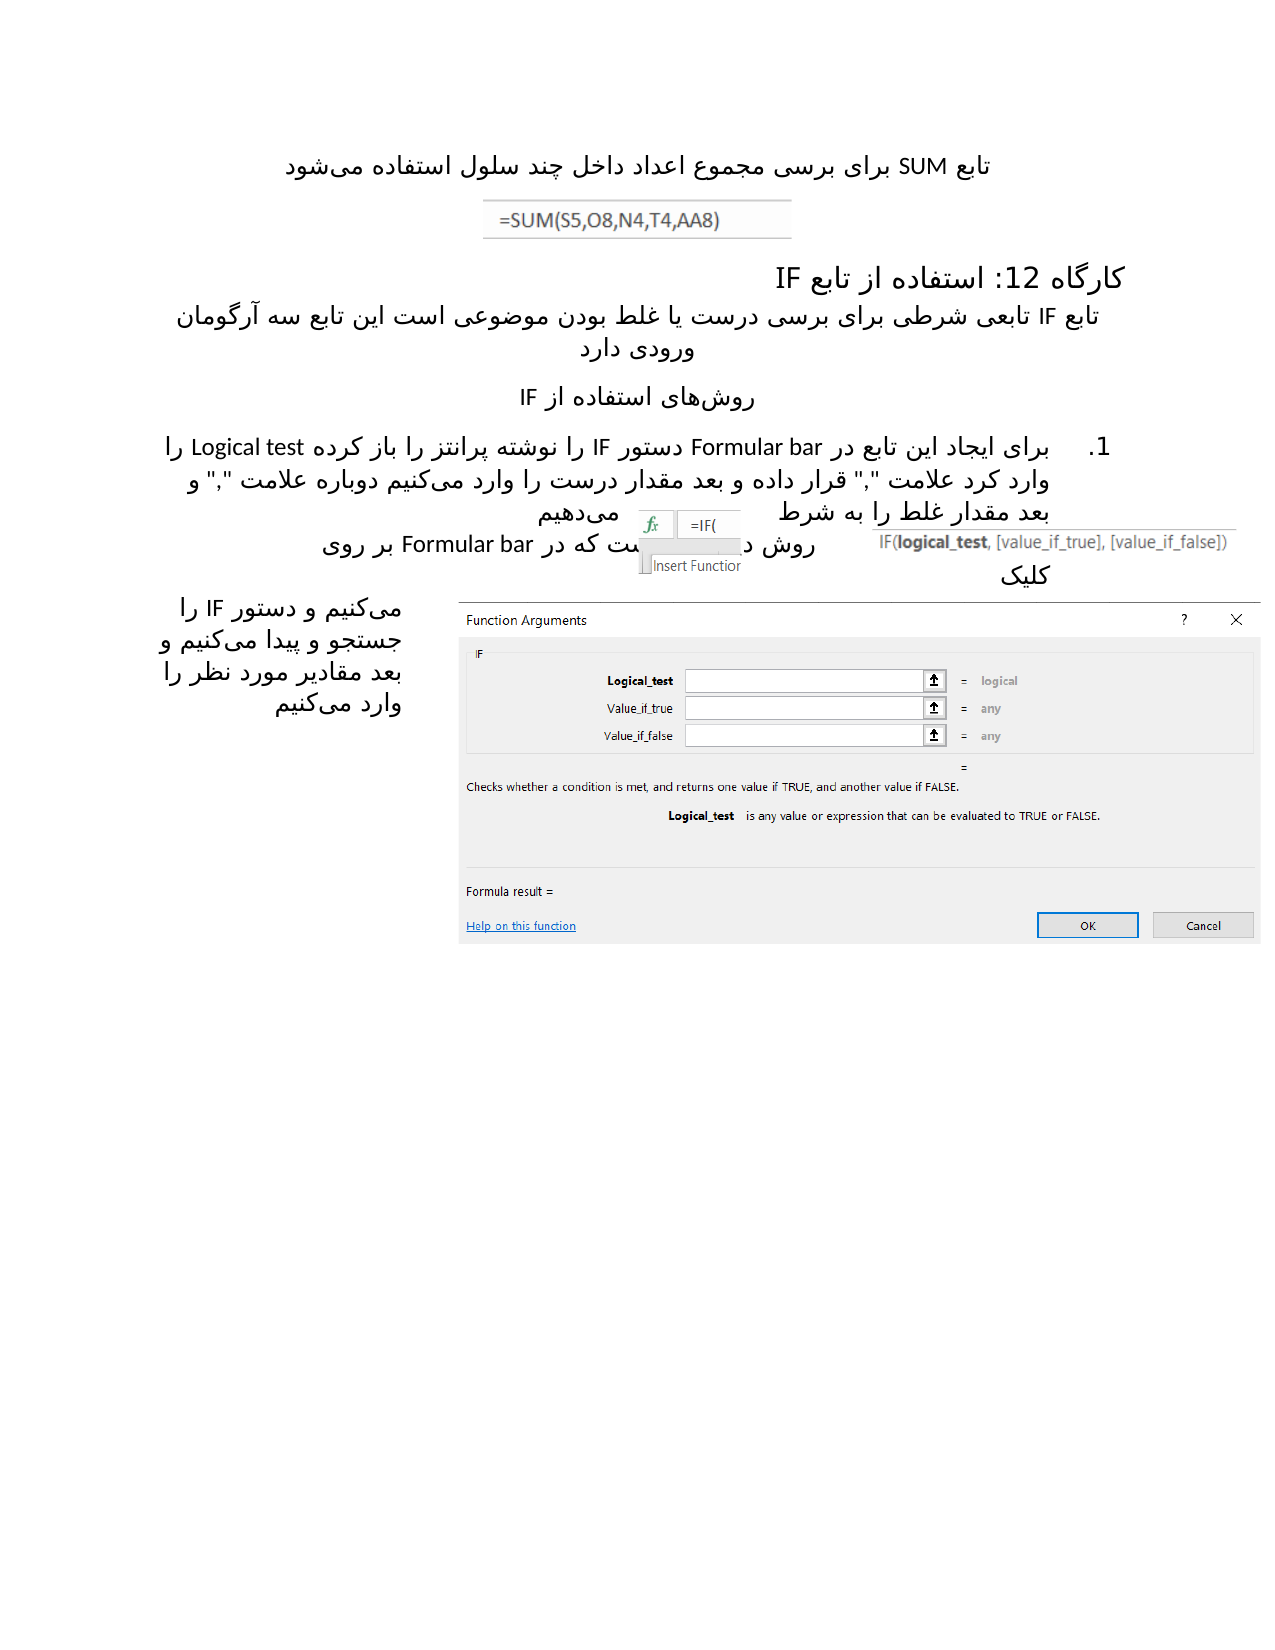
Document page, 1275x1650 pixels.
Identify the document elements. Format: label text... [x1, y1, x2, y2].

text روش‌های استفاده از IF [150, 381, 1125, 412]
subtitle کارگاه 12: استفاده از تابع IF [150, 258, 1125, 297]
picture [483, 199, 792, 239]
text تابع IF تابعی شرطی برای برسی درست یا غلط بودن موضوعی است این تابع سه آرگومان ورودی دارد [150, 301, 1125, 362]
picture [457, 602, 1260, 943]
list روش دیگر این است که در Formular bar بر روی کلیک می‌کنیم و دستور IF را جستجو و پیدا می‌کنیم و بعد مقادیر مورد نظر را وارد می‌کنیم [150, 528, 1087, 717]
list برای ایجاد این تابع در Formular bar دستور IF را نوشته پرانتز را باز کرده Logical test را وارد کرد علامت "," قرار داده و بعد مقدار درست را وارد می‌کنیم دوباره علامت "," و بعد مقدار غلط را به شرط می‌دهیم [150, 431, 1087, 526]
picture [637, 510, 741, 572]
picture [870, 529, 1237, 554]
text تابع SUM برای برسی مجموع اعداد داخل چند سلول استفاده می‌شود [150, 150, 1125, 181]
